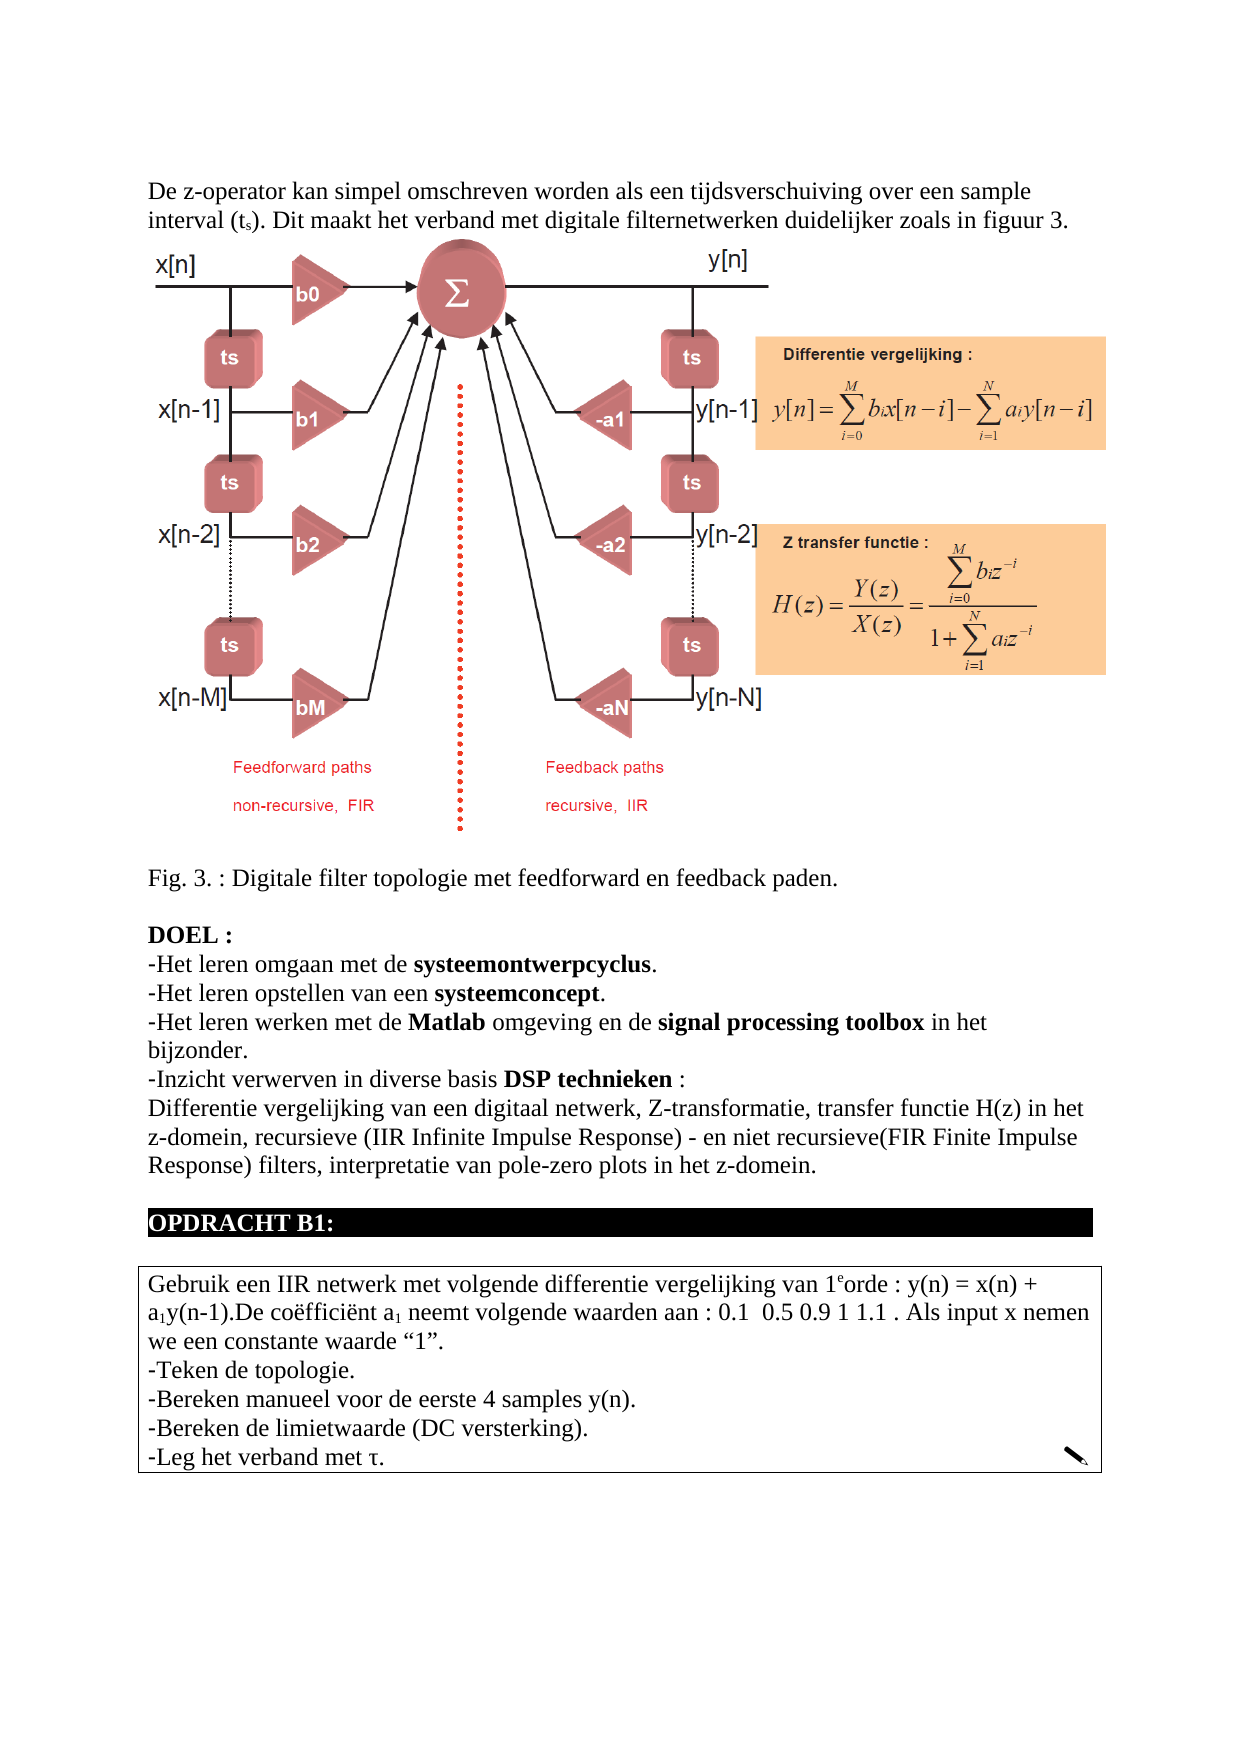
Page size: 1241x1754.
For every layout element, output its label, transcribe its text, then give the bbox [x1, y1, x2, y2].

text Gebruik een IIR netwerk met volgende differentie vergelijking van 1eorde : y(n) = x(n) + a1y(n-1).De coëfficiënt a1 neemt volgende waarden aan : 0.1 0.5 0.9 1 1.1 . Als input x nemen we een constante waarde “1”. [139, 1267, 1101, 1355]
text -Het leren opstellen van een systeemconcept. [148, 978, 1093, 1007]
text OPDRACHT B1: [148, 1208, 1093, 1237]
text -Leg het verband met τ. [139, 1438, 1101, 1472]
text -Het leren werken met de Matlab omgeving en de signal processing toolbox in het [148, 1007, 1093, 1035]
text -Bereken manueel voor de eerste 4 samples y(n). [148, 1384, 1093, 1413]
text interval (ts). Dit maakt het verband met digitale filternetwerken duidelijker zoals in figuur 3. [148, 205, 1093, 233]
text DOEL : [148, 920, 1093, 949]
text -Bereken de limietwaarde (DC versterking). [148, 1413, 1093, 1438]
text -Teken de topologie. [148, 1355, 1093, 1384]
text bijzonder. [148, 1035, 1093, 1064]
text -Het leren omgaan met de systeemontwerpcyclus. [148, 949, 1093, 978]
text Differentie vergelijking van een digitaal netwerk, Z-transformatie, transfer functie H(z) in het z-domein, recursieve (IIR Infinite Impulse Response) - en niet recursieve(FIR Finite Impulse Response) filters, interpretatie van pole-zero plots in het z-domein. [148, 1093, 1093, 1179]
text -Inzicht verwerven in diverse basis DSP technieken : [148, 1064, 1093, 1093]
text Fig. 3. : Digitale filter topologie met feedforward en feedback paden. [148, 863, 1093, 891]
text De z-operator kan simpel omschreven worden als een tijdsverschuiving over een sample [148, 176, 1093, 205]
